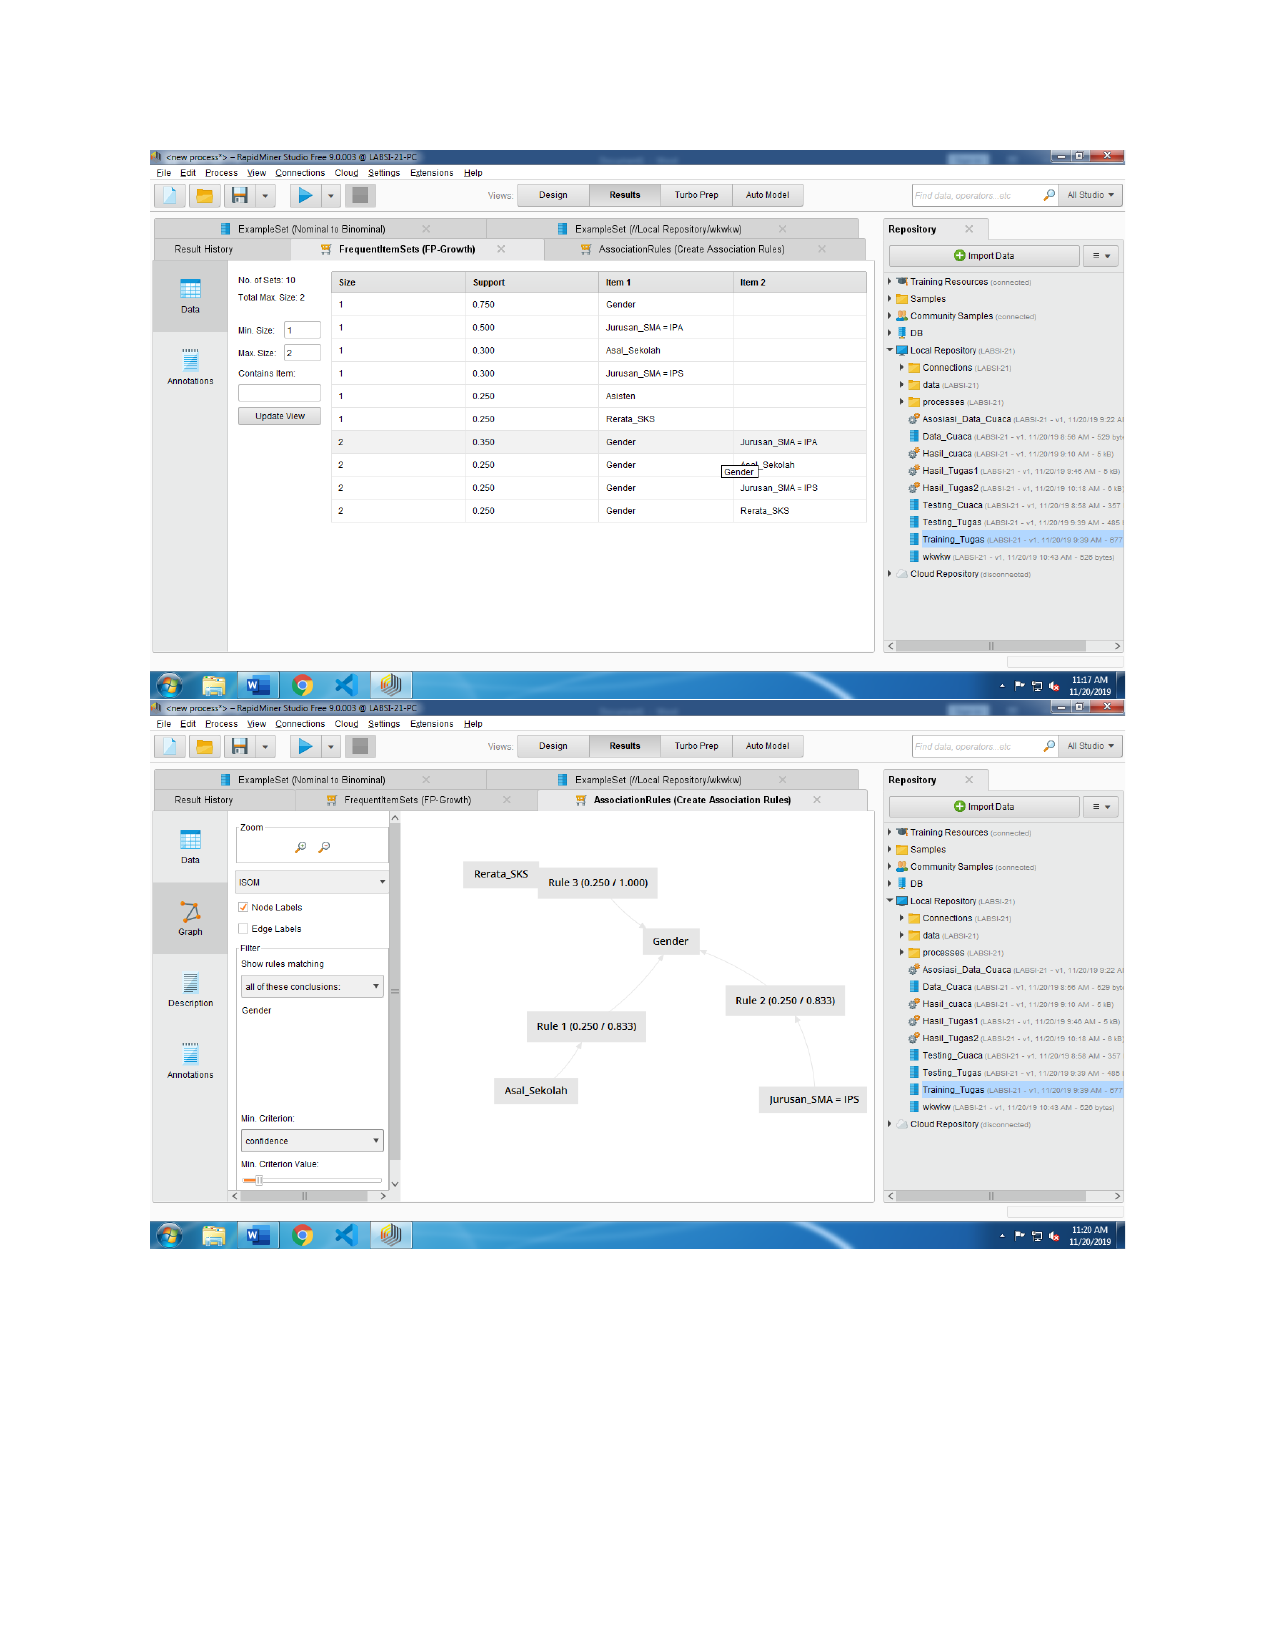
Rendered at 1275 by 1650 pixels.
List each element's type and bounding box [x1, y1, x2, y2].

picture [150, 150, 1125, 699]
picture [150, 700, 1125, 1249]
